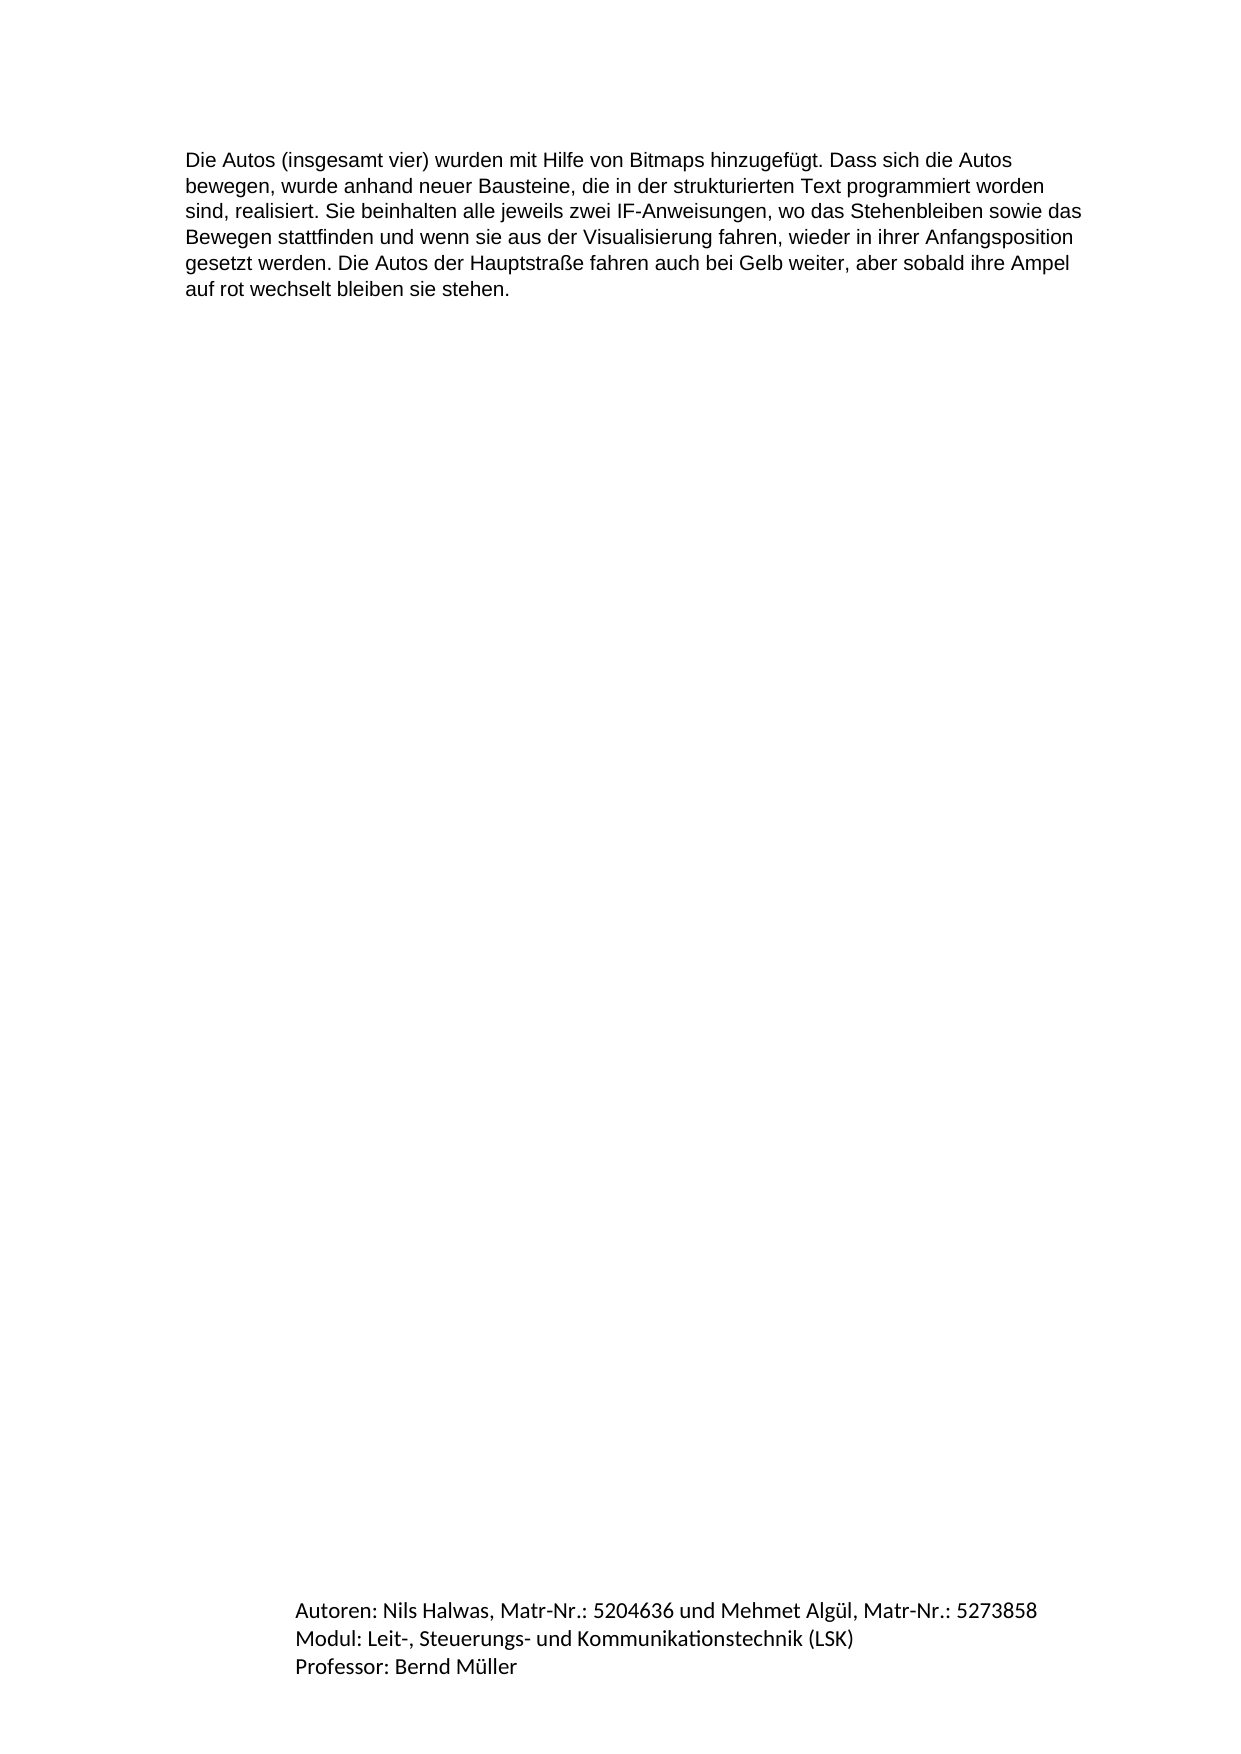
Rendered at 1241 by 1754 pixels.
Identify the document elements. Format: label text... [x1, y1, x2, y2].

text Die Autos (insgesamt vier) wurden mit Hilfe von Bitmaps hinzugefügt. Dass sich die Autos bewegen, wurde anhand neuer Bausteine, die in der strukturierten Text programmiert worden sind, realisiert. Sie beinhalten alle jeweils zwei IF-Anweisungen, wo das Stehenbleiben sowie das Bewegen stattfinden und wenn sie aus der Visualisierung fahren, wieder in ihrer Anfangsposition gesetzt werden. Die Autos der Hauptstraße fahren auch bei Gelb weiter, aber sobald ihre Ampel auf rot wechselt bleiben sie stehen. [185, 148, 1093, 331]
